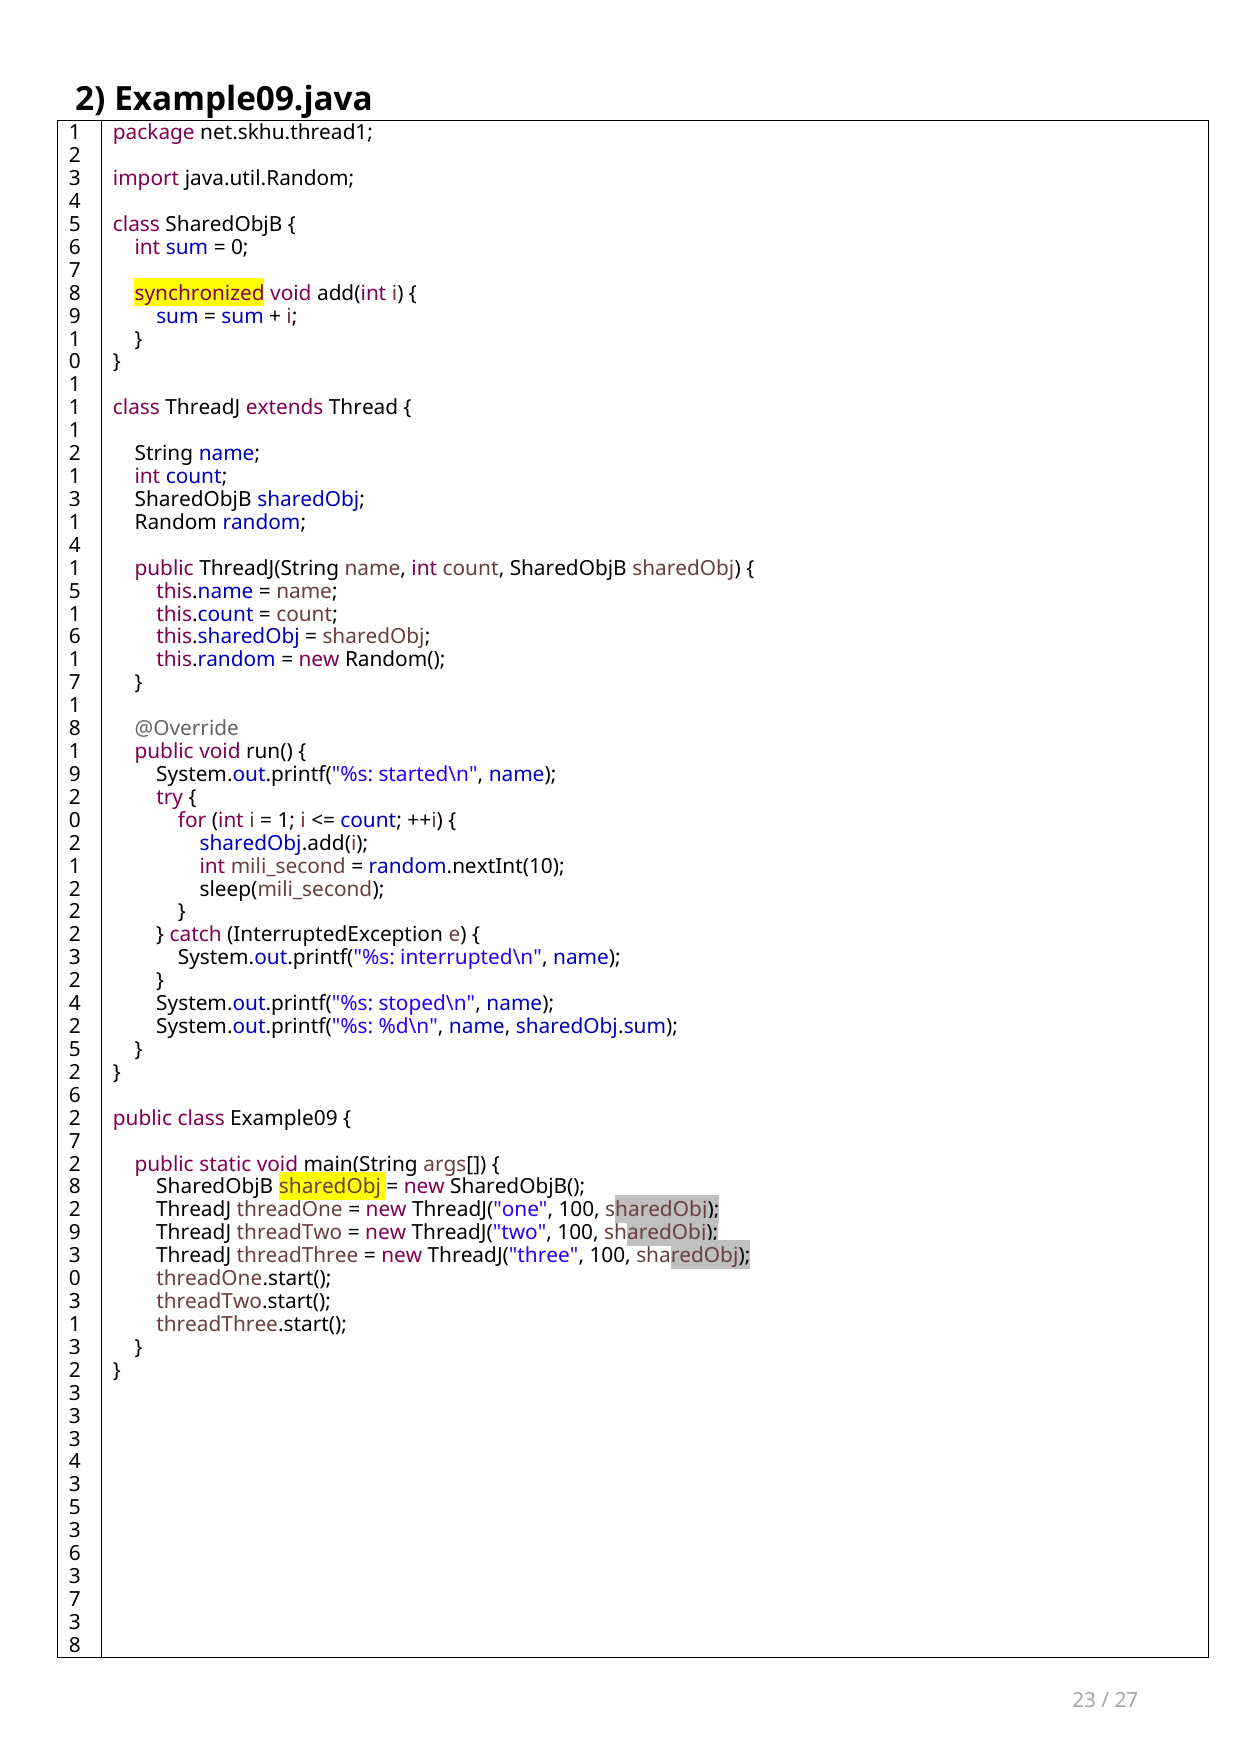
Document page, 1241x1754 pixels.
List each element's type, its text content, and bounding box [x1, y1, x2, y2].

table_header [102, 121, 1208, 1657]
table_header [58, 121, 101, 1657]
subtitle Example09.java [75, 75, 1165, 120]
